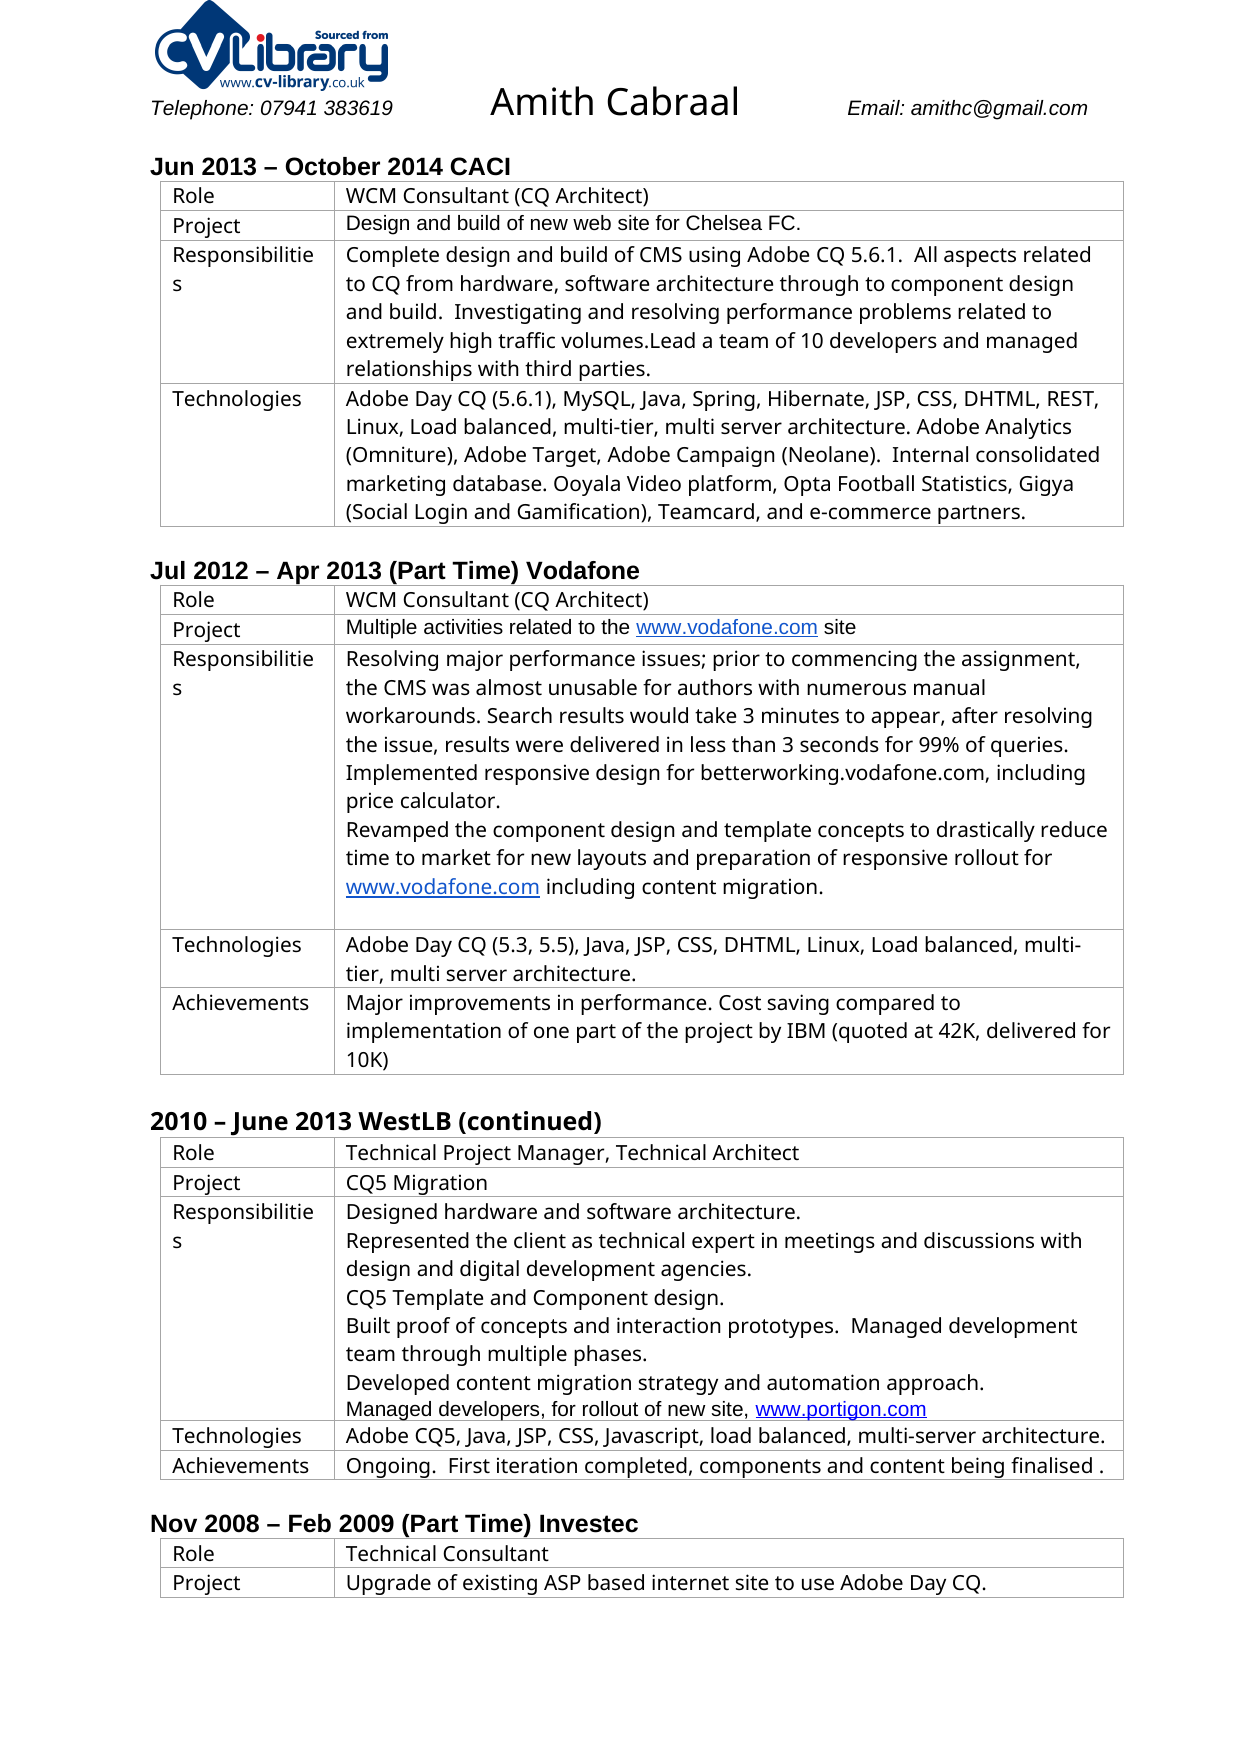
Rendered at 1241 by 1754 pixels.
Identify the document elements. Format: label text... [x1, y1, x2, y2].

table_header WCM Consultant (CQ Architect) [335, 182, 1123, 210]
table_cell CQ5 Migration [335, 1168, 1123, 1196]
table_header Role [161, 1539, 334, 1567]
table_cell Responsibilities [161, 645, 334, 929]
text Nov 2008 – Feb 2009 (Part Time) Investec [150, 1509, 1090, 1538]
table_header WCM Consultant (CQ Architect) [335, 586, 1123, 614]
table_cell Ongoing. First iteration completed, components and content being finalised . [335, 1451, 1123, 1479]
table_cell Upgrade of existing ASP based internet site to use Adobe Day CQ. [335, 1568, 1123, 1597]
table_header Role [161, 586, 334, 614]
table_cell Design and build of new web site for Chelsea FC. [335, 211, 1123, 239]
table_cell Technologies [161, 1421, 334, 1450]
picture [150, 0, 393, 91]
table_header Role [161, 182, 334, 210]
table_cell Designed hardware and software architecture. Represented the client as technical expert in meetings and discussions with design and digital development agencies. CQ5 Template and Component design. Built proof of concepts and interaction prototypes. Managed development team through multiple phases. Developed content migration strategy and automation approach. Managed developers, for rollout of new site, www.portigon.com [335, 1197, 1123, 1420]
table_cell Responsibilities [161, 1197, 334, 1420]
text Jul 2012 – Apr 2013 (Part Time) Vodafone [150, 556, 1090, 584]
table_cell Adobe Day CQ (5.3, 5.5), Java, JSP, CSS, DHTML, Linux, Load balanced, multi-tier, multi server architecture. [335, 930, 1123, 987]
table_cell Major improvements in performance. Cost saving compared to implementation of one part of the project by IBM (quoted at 42K, delivered for 10K) [335, 988, 1123, 1073]
table_cell Achievements [161, 988, 334, 1073]
text 2010 – June 2013 WestLB (continued) [150, 1103, 1090, 1137]
table_cell Project [161, 615, 334, 643]
table_cell Multiple activities related to the www.vodafone.com site [335, 615, 1123, 643]
table_cell Achievements [161, 1451, 334, 1479]
table_header Technical Project Manager, Technical Architect [335, 1138, 1123, 1167]
table_cell Project [161, 1568, 334, 1597]
table_cell Adobe Day CQ (5.6.1), MySQL, Java, Spring, Hibernate, JSP, CSS, DHTML, REST, Linux, Load balanced, multi-tier, multi server architecture. Adobe Analytics (Omniture), Adobe Target, Adobe Campaign (Neolane). Internal consolidated marketing database. Ooyala Video platform, Opta Football Statistics, Gigya (Social Login and Gamification), Teamcard, and e-commerce partners. [335, 384, 1123, 526]
table_cell Complete design and build of CMS using Adobe CQ 5.6.1. All aspects related to CQ from hardware, software architecture through to component design and build. Investigating and resolving performance problems related to extremely high traffic volumes.Lead a team of 10 developers and managed relationships with third parties. [335, 241, 1123, 383]
table_cell Resolving major performance issues; prior to commencing the assignment, the CMS was almost unusable for authors with numerous manual workarounds. Search results would take 3 minutes to appear, after resolving the issue, results were delivered in less than 3 seconds for 99% of queries. Implemented responsive design for betterworking.vodafone.com, including price calculator. Revamped the component design and template concepts to drastically reduce time to market for new layouts and preparation of responsive rollout for www.vodafone.com including content migration. [335, 645, 1123, 929]
table_cell Project [161, 211, 334, 239]
table_cell Adobe CQ5, Java, JSP, CSS, Javascript, load balanced, multi-server architecture. [335, 1421, 1123, 1450]
table_cell Project [161, 1168, 334, 1196]
text Jun 2013 – October 2014 CACI [150, 152, 1090, 181]
table_cell Technologies [161, 930, 334, 987]
table_cell Technologies [161, 384, 334, 526]
table_header Technical Consultant [335, 1539, 1123, 1567]
table_header Role [161, 1138, 334, 1167]
table_cell Responsibilities [161, 241, 334, 383]
